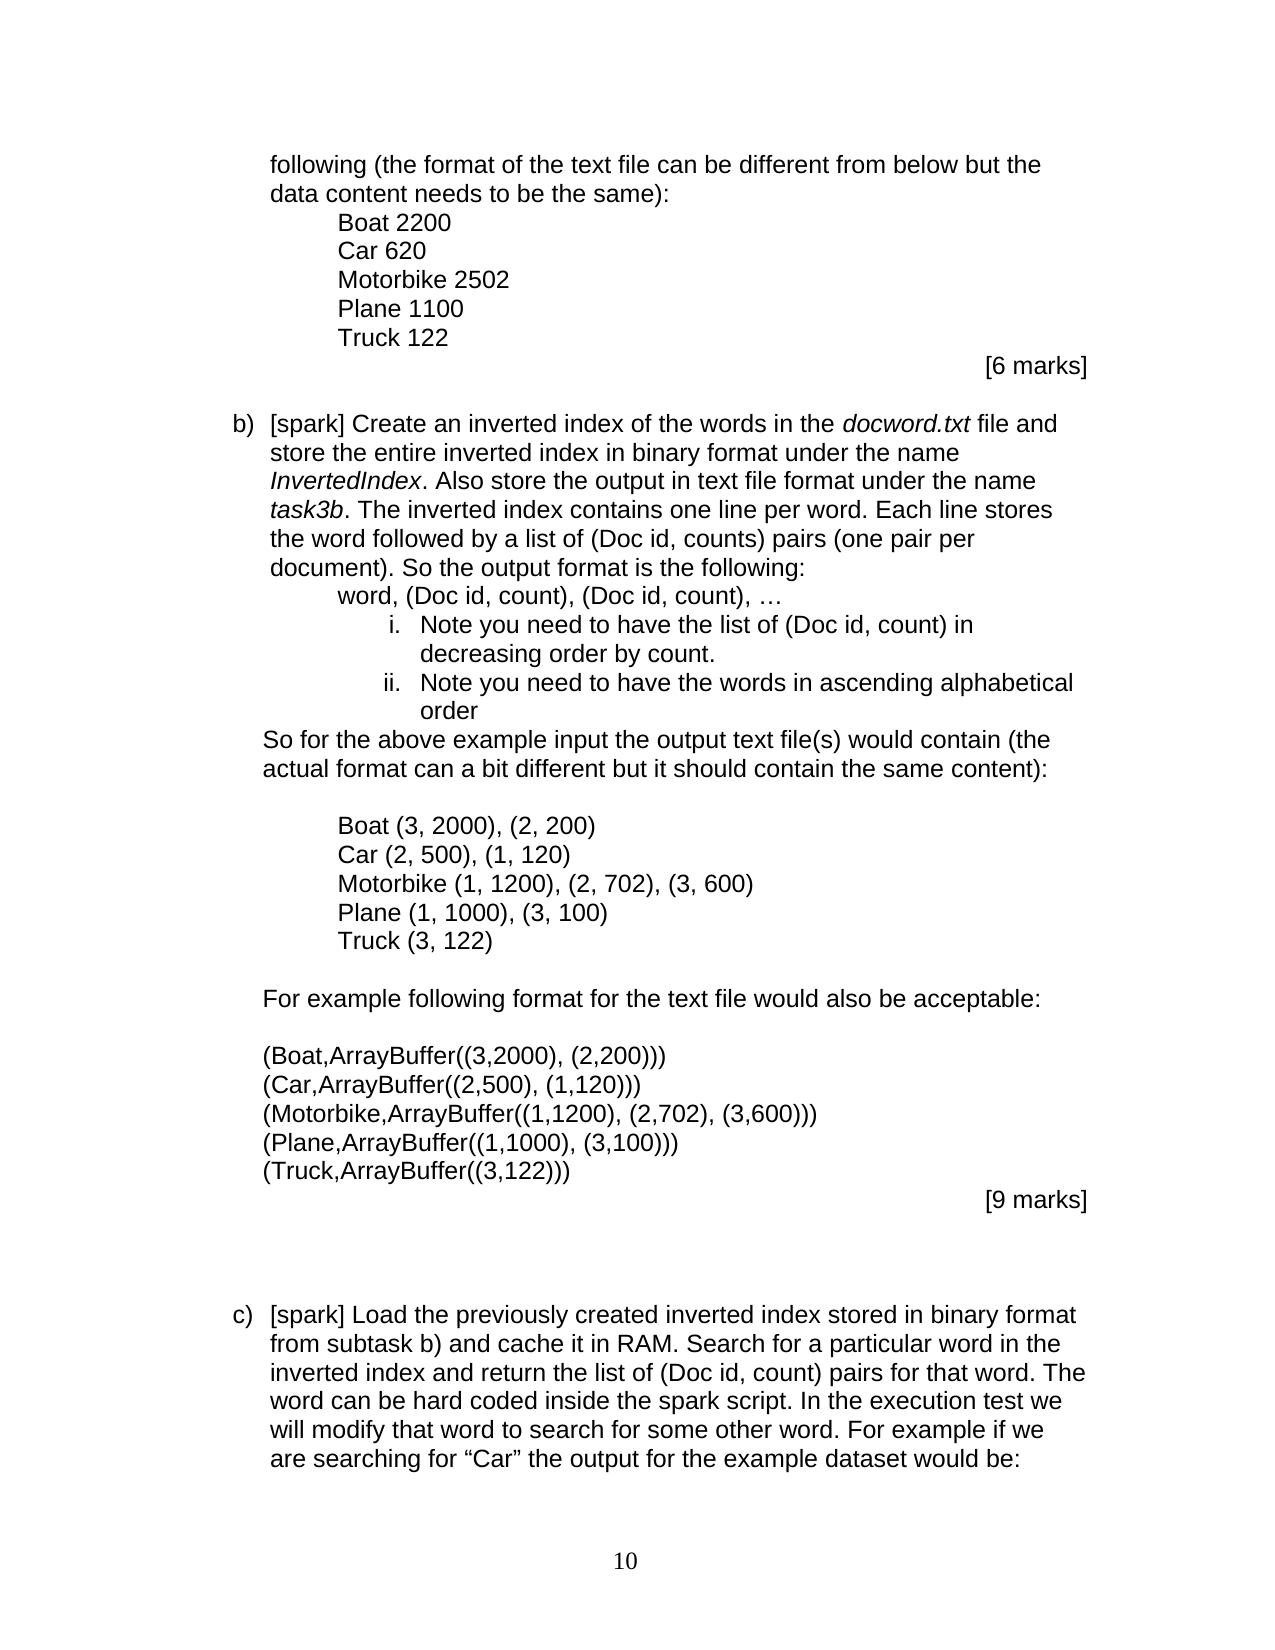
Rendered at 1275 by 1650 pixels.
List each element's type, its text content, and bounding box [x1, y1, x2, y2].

list [spark] Load the previously created inverted index stored in binary format from subtask b) and cache it in RAM. Search for a particular word in the inverted index and return the list of (Doc id, count) pairs for that word. The word can be hard coded inside the spark script. In the execution test we will modify that word to search for some other word. For example if we are searching for “Car” the output for the example dataset would be: [232, 1300, 1087, 1472]
text Boat (3, 2000), (2, 200) [262, 811, 1087, 840]
text Car 620 [337, 236, 1087, 265]
text Motorbike 2502 [337, 265, 1087, 294]
list [spark] Create an inverted index of the words in the docword.txt file and store the entire inverted index in binary format under the name InvertedIndex. Also store the output in text file format under the name task3b. The inverted index contains one line per word. Each line stores the word followed by a list of (Doc id, counts) pairs (one pair per document). So the output format is the following: [232, 409, 1087, 581]
text [9 marks] [262, 1185, 1087, 1214]
text Truck 122 [337, 322, 1087, 351]
text So for the above example input the output text file(s) would contain (the actual format can a bit different but it should contain the same content): [262, 725, 1087, 782]
text (Plane,ArrayBuffer((1,1000), (3,100))) [262, 1127, 1087, 1156]
text Car (2, 500), (1, 120) [262, 840, 1087, 869]
text For example following format for the text file would also be acceptable: [262, 984, 1087, 1012]
text Plane 1100 [337, 294, 1087, 322]
list Note you need to have the list of (Doc id, count) in decreasing order by count. [401, 610, 1087, 667]
text (Truck,ArrayBuffer((3,122))) [262, 1156, 1087, 1185]
text Boat 2200 [337, 207, 1087, 236]
text (Motorbike,ArrayBuffer((1,1200), (2,702), (3,600))) [262, 1099, 1087, 1127]
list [232, 150, 1087, 207]
list Note you need to have the words in ascending alphabetical order [401, 667, 1087, 725]
text (Boat,ArrayBuffer((3,2000), (2,200))) [262, 1041, 1087, 1070]
text Motorbike (1, 1200), (2, 702), (3, 600) [262, 869, 1087, 897]
text Truck (3, 122) [262, 926, 1087, 955]
text word, (Doc id, count), (Doc id, count), … [337, 581, 1087, 610]
text (Car,ArrayBuffer((2,500), (1,120))) [262, 1070, 1087, 1099]
text Plane (1, 1000), (3, 100) [262, 897, 1087, 926]
text [6 marks] [262, 351, 1087, 380]
